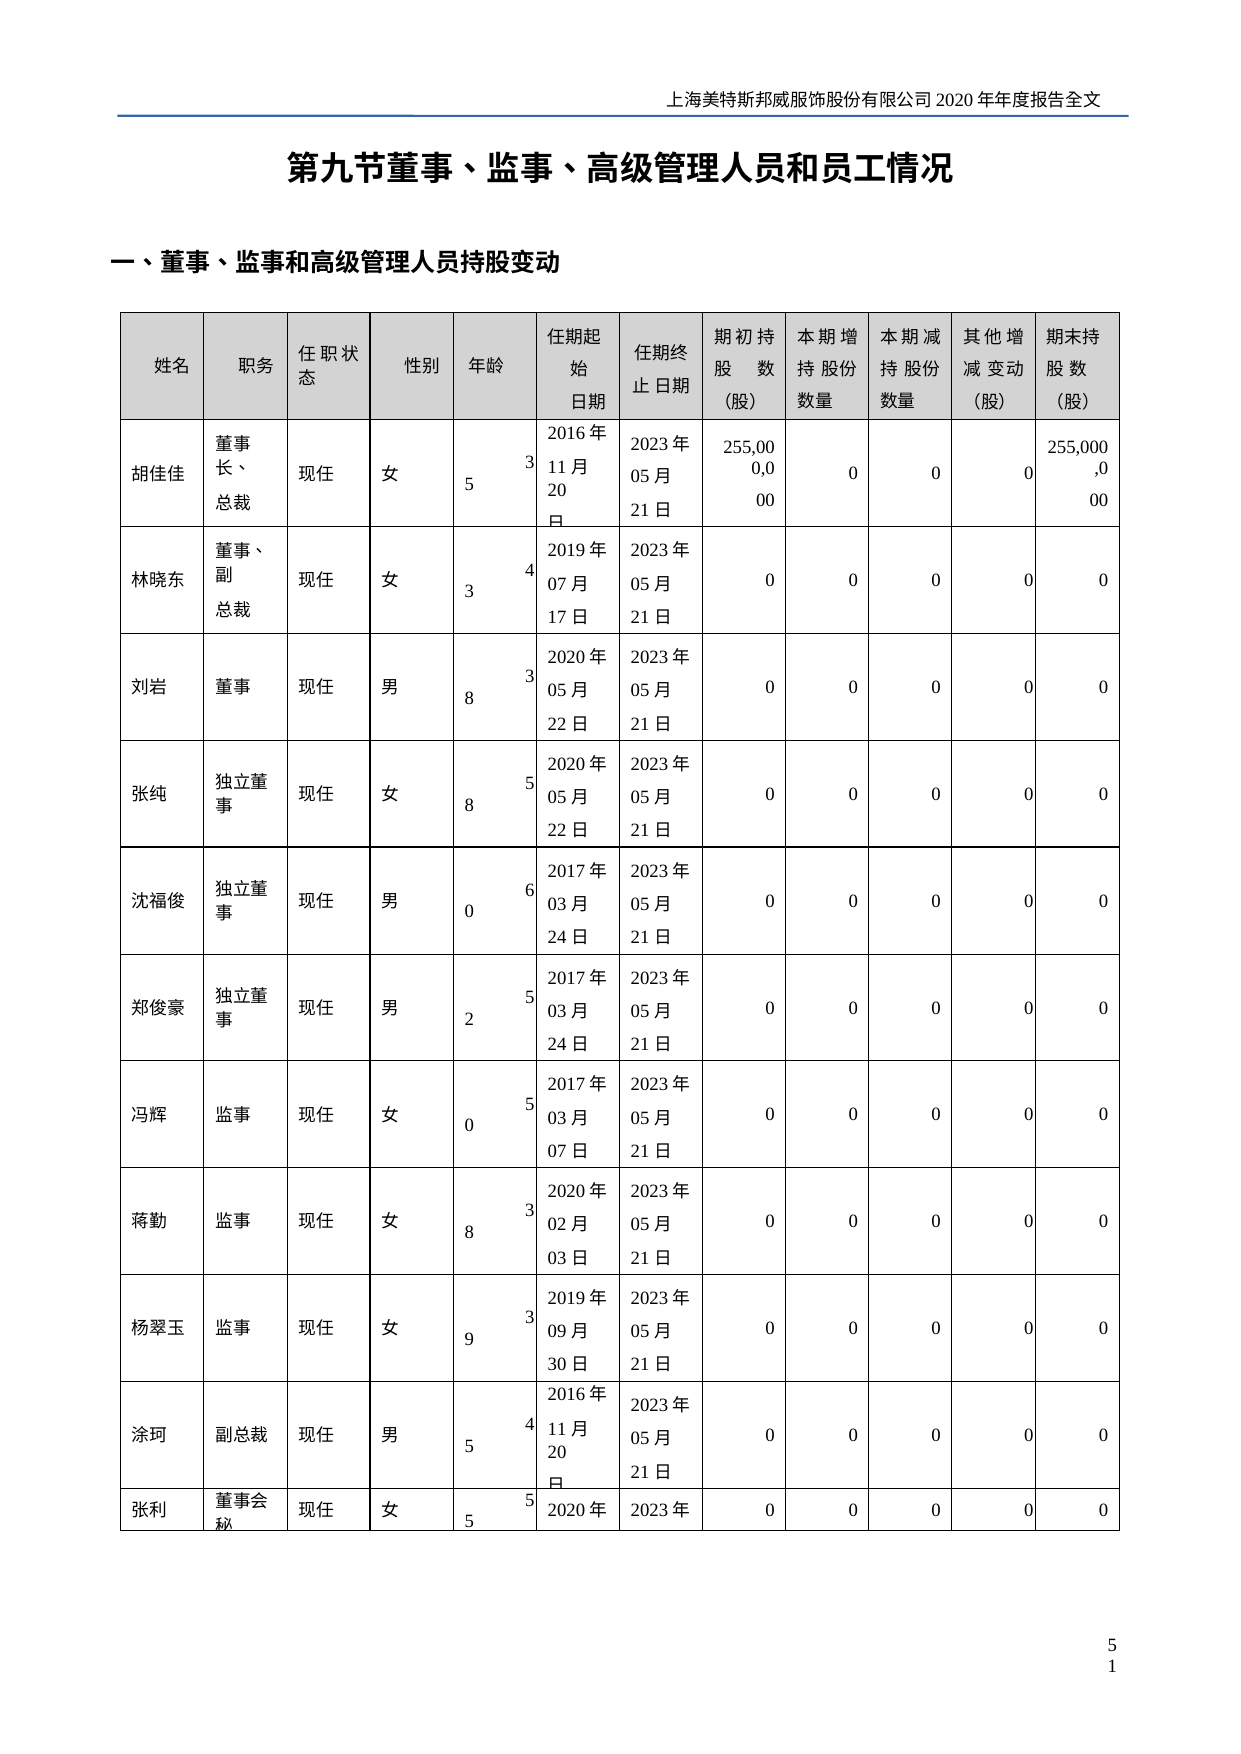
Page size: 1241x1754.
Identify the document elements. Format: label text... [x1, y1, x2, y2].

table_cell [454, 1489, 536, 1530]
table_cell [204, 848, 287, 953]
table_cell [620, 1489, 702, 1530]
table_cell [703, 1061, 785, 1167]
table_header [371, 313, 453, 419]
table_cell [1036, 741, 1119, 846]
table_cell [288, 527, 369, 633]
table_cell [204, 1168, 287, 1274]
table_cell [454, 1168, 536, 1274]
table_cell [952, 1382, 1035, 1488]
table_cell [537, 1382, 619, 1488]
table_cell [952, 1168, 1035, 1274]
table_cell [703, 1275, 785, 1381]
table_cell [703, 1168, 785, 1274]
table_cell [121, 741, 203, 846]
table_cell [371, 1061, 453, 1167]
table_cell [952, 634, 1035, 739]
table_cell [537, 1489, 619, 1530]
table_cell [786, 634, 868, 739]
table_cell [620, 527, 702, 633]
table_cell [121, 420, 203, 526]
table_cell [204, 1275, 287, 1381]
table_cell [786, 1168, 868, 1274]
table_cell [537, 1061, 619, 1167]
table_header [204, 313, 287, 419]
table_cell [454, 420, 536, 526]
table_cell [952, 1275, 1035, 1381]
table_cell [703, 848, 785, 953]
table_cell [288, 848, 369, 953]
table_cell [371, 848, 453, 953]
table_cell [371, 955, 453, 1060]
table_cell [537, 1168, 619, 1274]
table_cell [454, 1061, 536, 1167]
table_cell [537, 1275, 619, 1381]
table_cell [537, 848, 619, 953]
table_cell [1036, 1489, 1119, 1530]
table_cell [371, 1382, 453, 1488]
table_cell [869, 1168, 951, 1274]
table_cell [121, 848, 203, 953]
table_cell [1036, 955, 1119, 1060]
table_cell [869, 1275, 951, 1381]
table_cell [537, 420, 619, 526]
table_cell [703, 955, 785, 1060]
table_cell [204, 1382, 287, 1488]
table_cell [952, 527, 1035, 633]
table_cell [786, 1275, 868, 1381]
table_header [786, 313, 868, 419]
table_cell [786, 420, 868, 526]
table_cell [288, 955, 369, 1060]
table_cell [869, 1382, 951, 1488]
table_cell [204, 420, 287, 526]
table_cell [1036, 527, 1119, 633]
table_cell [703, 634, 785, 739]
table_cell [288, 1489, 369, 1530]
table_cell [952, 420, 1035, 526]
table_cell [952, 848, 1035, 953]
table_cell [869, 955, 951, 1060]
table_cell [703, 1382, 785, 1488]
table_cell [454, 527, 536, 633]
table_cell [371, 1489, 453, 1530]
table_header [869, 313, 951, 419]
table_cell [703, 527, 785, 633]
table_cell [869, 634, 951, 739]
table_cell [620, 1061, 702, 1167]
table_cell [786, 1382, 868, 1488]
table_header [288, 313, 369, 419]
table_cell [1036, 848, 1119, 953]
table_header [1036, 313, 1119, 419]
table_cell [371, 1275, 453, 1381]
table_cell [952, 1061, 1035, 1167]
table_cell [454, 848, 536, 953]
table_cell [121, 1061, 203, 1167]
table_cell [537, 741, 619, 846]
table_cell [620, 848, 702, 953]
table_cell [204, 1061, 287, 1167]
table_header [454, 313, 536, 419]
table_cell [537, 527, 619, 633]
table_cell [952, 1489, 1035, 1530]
text 第九节董事、监事、高级管理人员和员工情况 [110, 144, 1129, 190]
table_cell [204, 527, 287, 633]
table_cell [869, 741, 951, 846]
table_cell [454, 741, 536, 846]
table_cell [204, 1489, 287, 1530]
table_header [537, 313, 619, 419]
text 一、董事、监事和高级管理人员持股变动 [110, 244, 1129, 278]
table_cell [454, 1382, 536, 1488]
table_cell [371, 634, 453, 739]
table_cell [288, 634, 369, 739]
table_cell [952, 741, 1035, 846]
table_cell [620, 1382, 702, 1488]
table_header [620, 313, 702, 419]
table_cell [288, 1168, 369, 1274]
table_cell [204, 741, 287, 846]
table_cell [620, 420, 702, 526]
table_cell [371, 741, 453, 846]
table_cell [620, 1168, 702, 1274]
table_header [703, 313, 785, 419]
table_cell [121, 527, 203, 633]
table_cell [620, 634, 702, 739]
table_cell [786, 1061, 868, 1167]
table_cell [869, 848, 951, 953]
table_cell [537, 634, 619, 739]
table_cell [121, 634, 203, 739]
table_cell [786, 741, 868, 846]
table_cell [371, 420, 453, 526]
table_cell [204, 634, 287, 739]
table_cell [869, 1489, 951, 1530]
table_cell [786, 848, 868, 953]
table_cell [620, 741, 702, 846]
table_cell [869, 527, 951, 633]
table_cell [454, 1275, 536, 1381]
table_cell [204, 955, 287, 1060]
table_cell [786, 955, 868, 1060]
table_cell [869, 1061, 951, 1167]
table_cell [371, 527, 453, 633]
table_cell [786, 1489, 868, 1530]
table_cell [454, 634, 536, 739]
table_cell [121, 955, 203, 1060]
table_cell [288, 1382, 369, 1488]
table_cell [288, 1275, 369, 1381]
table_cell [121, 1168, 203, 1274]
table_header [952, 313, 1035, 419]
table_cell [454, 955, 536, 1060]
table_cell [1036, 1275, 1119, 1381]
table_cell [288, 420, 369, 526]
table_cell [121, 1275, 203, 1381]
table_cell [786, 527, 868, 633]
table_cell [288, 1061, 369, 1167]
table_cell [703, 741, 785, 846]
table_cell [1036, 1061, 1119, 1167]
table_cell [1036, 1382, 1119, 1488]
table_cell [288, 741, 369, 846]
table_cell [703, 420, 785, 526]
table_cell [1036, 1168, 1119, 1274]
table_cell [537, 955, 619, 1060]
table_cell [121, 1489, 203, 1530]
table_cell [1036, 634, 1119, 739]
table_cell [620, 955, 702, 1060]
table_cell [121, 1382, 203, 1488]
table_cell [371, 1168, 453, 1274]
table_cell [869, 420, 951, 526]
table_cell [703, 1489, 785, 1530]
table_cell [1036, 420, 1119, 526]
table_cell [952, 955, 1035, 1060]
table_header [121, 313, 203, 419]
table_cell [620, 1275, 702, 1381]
